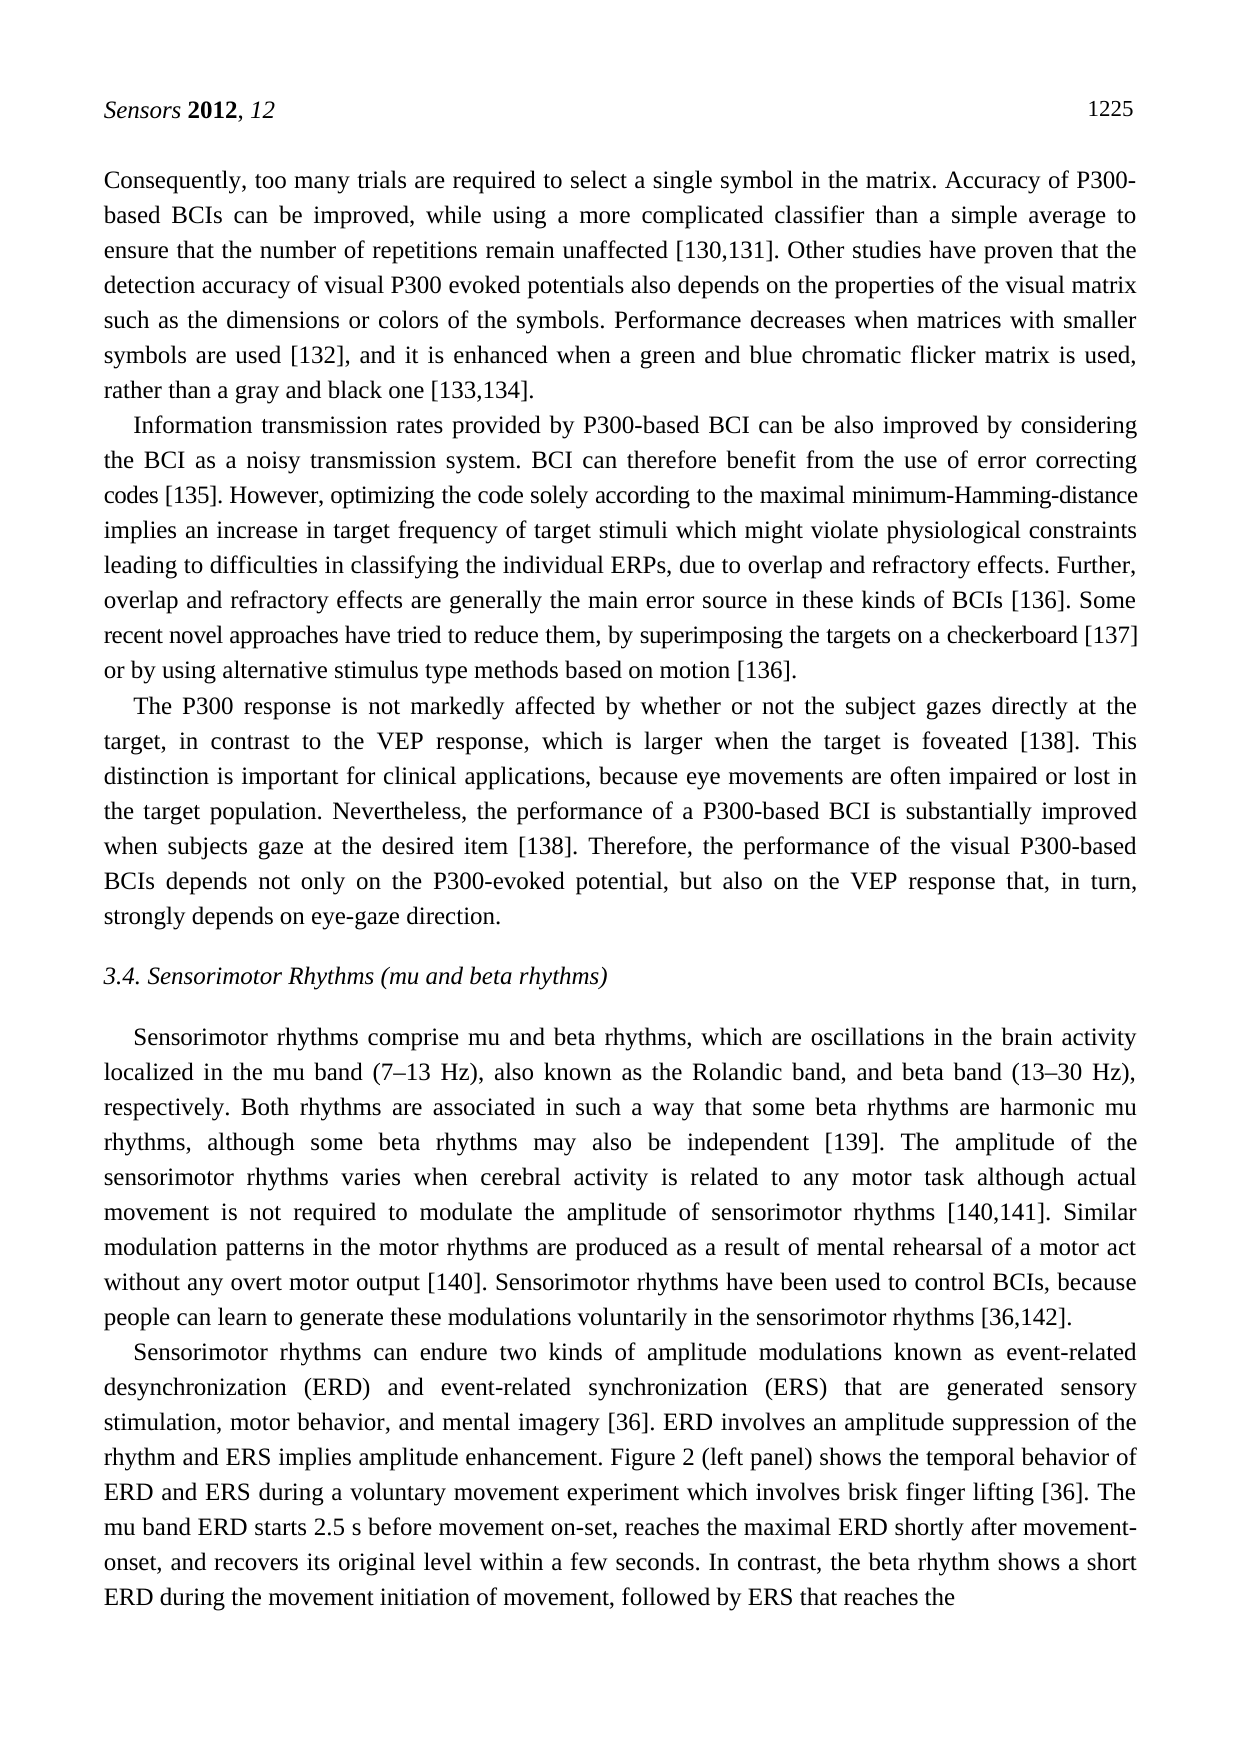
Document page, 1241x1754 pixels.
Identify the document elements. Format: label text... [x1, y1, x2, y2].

list Sensorimotor Rhythms (mu and beta rhythms) [103, 961, 1165, 990]
text Consequently, too many trials are required to select a single symbol in the matrix. Accuracy of P300-based BCIs can be improved, while using a more complicated classifier than a simple average to ensure that the number of repetitions remain unaffected [130,131]. Other studies have proven that the detection accuracy of visual P300 evoked potentials also depends on the properties of the visual matrix such as the dimensions or colors of the symbols. Performance decreases when matrices with smaller symbols are used [132], and it is enhanced when a green and blue chromatic flicker matrix is used, rather than a gray and black one [133,134]. [103, 165, 1138, 404]
text Sensorimotor rhythms can endure two kinds of amplitude modulations known as event-related desynchronization (ERD) and event-related synchronization (ERS) that are generated sensory stimulation, motor behavior, and mental imagery [36]. ERD involves an amplitude suppression of the rhythm and ERS implies amplitude enhancement. Figure 2 (left panel) shows the temporal behavior of ERD and ERS during a voluntary movement experiment which involves brisk finger lifting [36]. The mu band ERD starts 2.5 s before movement on-set, reaches the maximal ERD shortly after movement-onset, and recovers its original level within a few seconds. In contrast, the beta rhythm shows a short ERD during the movement initiation of movement, followed by ERS that reaches the [103, 1337, 1138, 1611]
text Information transmission rates provided by P300-based BCI can be also improved by considering the BCI as a noisy transmission system. BCI can therefore benefit from the use of error correcting codes [135]. However, optimizing the code solely according to the maximal minimum-Hamming-distance implies an increase in target frequency of target stimuli which might violate physiological constraints leading to difficulties in classifying the individual ERPs, due to overlap and refractory effects. Further, overlap and refractory effects are generally the main error source in these kinds of BCIs [136]. Some recent novel approaches have tried to reduce them, by superimposing the targets on a checkerboard [137] or by using alternative stimulus type methods based on motion [136]. [103, 410, 1138, 684]
text The P300 response is not markedly affected by whether or not the subject gazes directly at the target, in contrast to the VEP response, which is larger when the target is foveated [138]. This distinction is important for clinical applications, because eye movements are often impaired or lost in the target population. Nevertheless, the performance of a P300-based BCI is substantially improved when subjects gaze at the desired item [138]. Therefore, the performance of the visual P300-based BCIs depends not only on the P300-evoked potential, but also on the VEP response that, in turn, strongly depends on eye-gaze direction. [103, 691, 1138, 930]
text Sensorimotor rhythms comprise mu and beta rhythms, which are oscillations in the brain activity localized in the mu band (7–13 Hz), also known as the Rolandic band, and beta band (13–30 Hz), respectively. Both rhythms are associated in such a way that some beta rhythms are harmonic mu rhythms, although some beta rhythms may also be independent [139]. The amplitude of the sensorimotor rhythms varies when cerebral activity is related to any motor task although actual movement is not required to modulate the amplitude of sensorimotor rhythms [140,141]. Similar modulation patterns in the motor rhythms are produced as a result of mental rehearsal of a motor act without any overt motor output [140]. Sensorimotor rhythms have been used to control BCIs, because people can learn to generate these modulations voluntarily in the sensorimotor rhythms [36,142]. [103, 1022, 1138, 1331]
